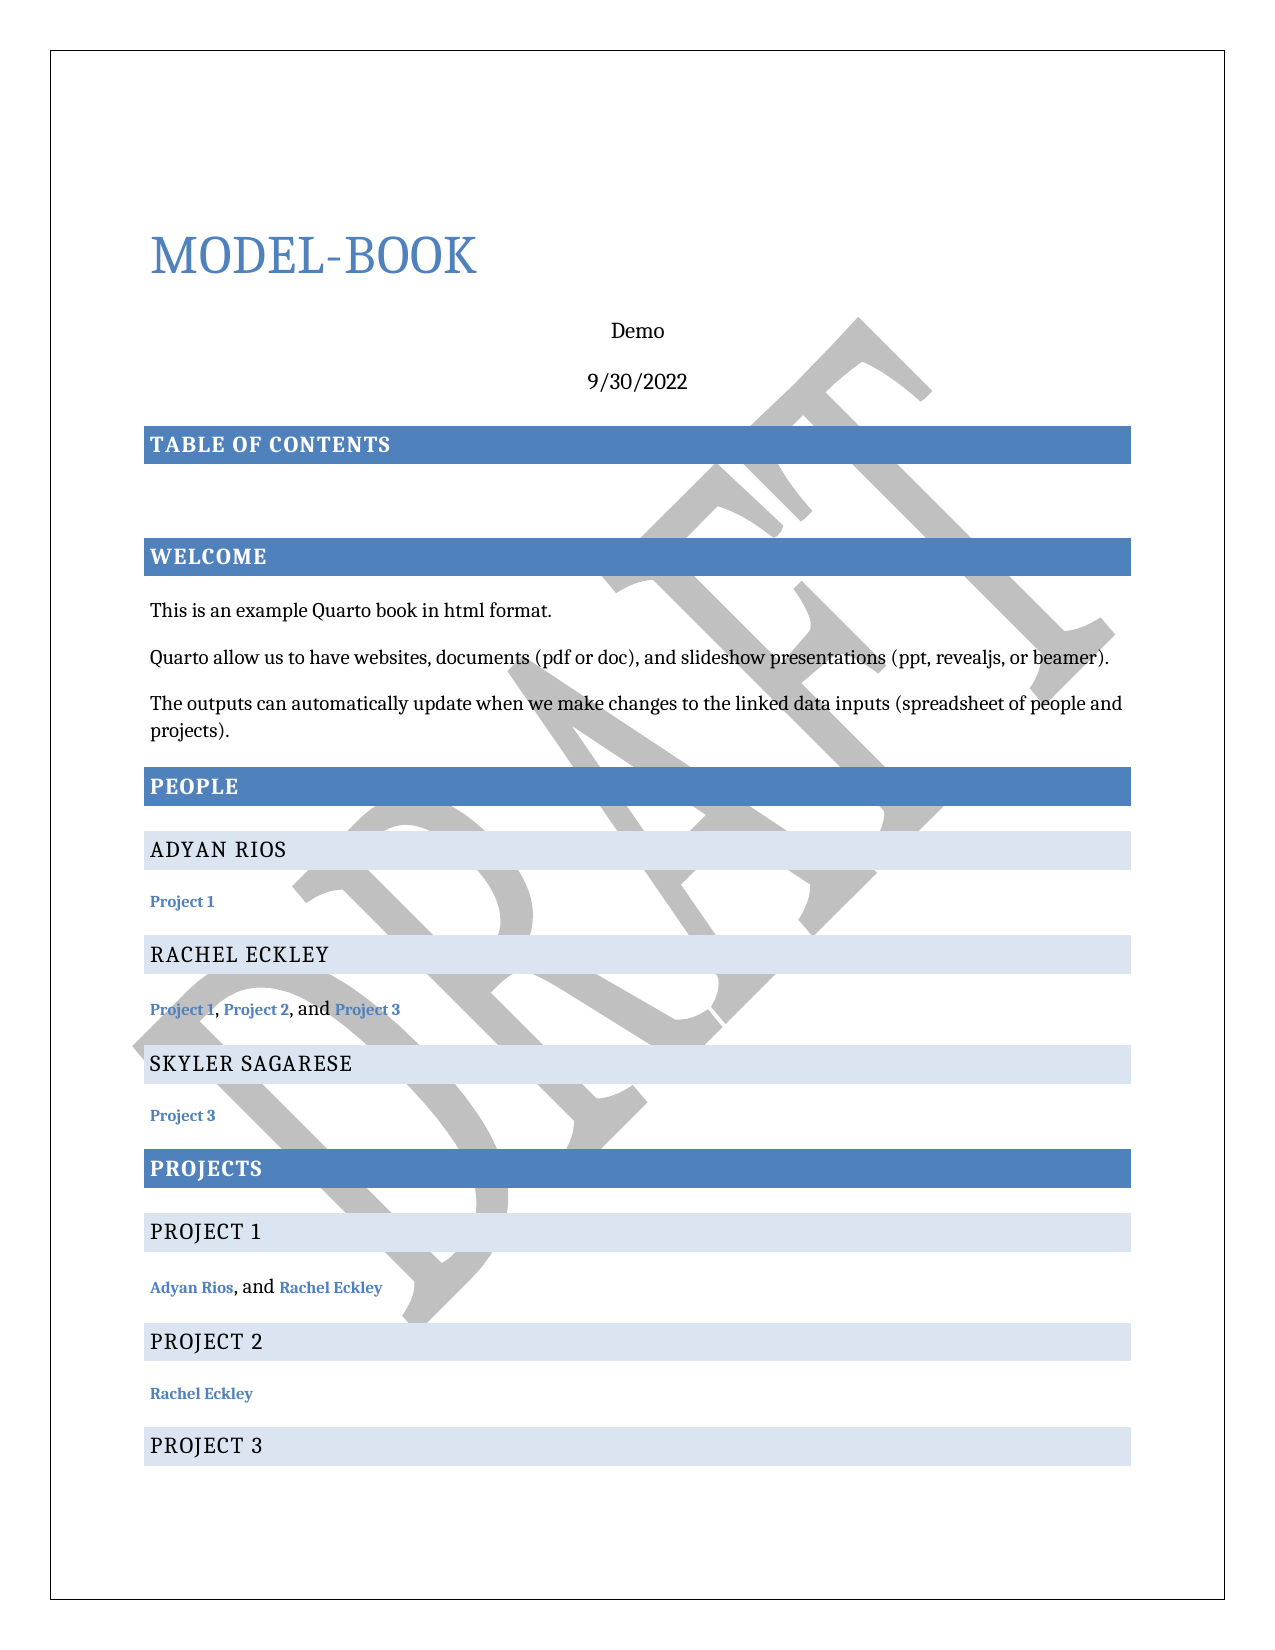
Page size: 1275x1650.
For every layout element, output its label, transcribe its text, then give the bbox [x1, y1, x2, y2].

text 9/30/2022 [150, 368, 1125, 395]
subtitle Adyan Rios [150, 837, 1125, 863]
subtitle Projects [150, 1156, 1125, 1182]
subtitle Project 1 [150, 1219, 1125, 1245]
text Adyan Rios, and Rachel Eckley [150, 1274, 1125, 1298]
text Project 3 [150, 1106, 1125, 1126]
subtitle Rachel Eckley [150, 941, 1125, 968]
subtitle Project 3 [150, 1433, 1125, 1459]
title Model-Book [150, 225, 1125, 287]
text This is an example Quarto book in html format. [150, 599, 1125, 623]
text Project 1, Project 2, and Project 3 [150, 997, 1125, 1021]
text The outputs can automatically update when we make changes to the linked data inputs (spreadsheet of people and projects). [150, 692, 1125, 743]
text Project 1 [150, 892, 1125, 912]
text Demo [150, 317, 1125, 344]
subtitle People [150, 774, 1125, 800]
text Quarto allow us to have websites, documents (pdf or doc), and slideshow presentations (ppt, revealjs, or beamer). [150, 645, 1125, 669]
subtitle Welcome [150, 544, 1125, 570]
text Rachel Eckley [150, 1384, 1125, 1403]
subtitle Skyler Sagarese [150, 1051, 1125, 1078]
subtitle Project 2 [150, 1329, 1125, 1355]
